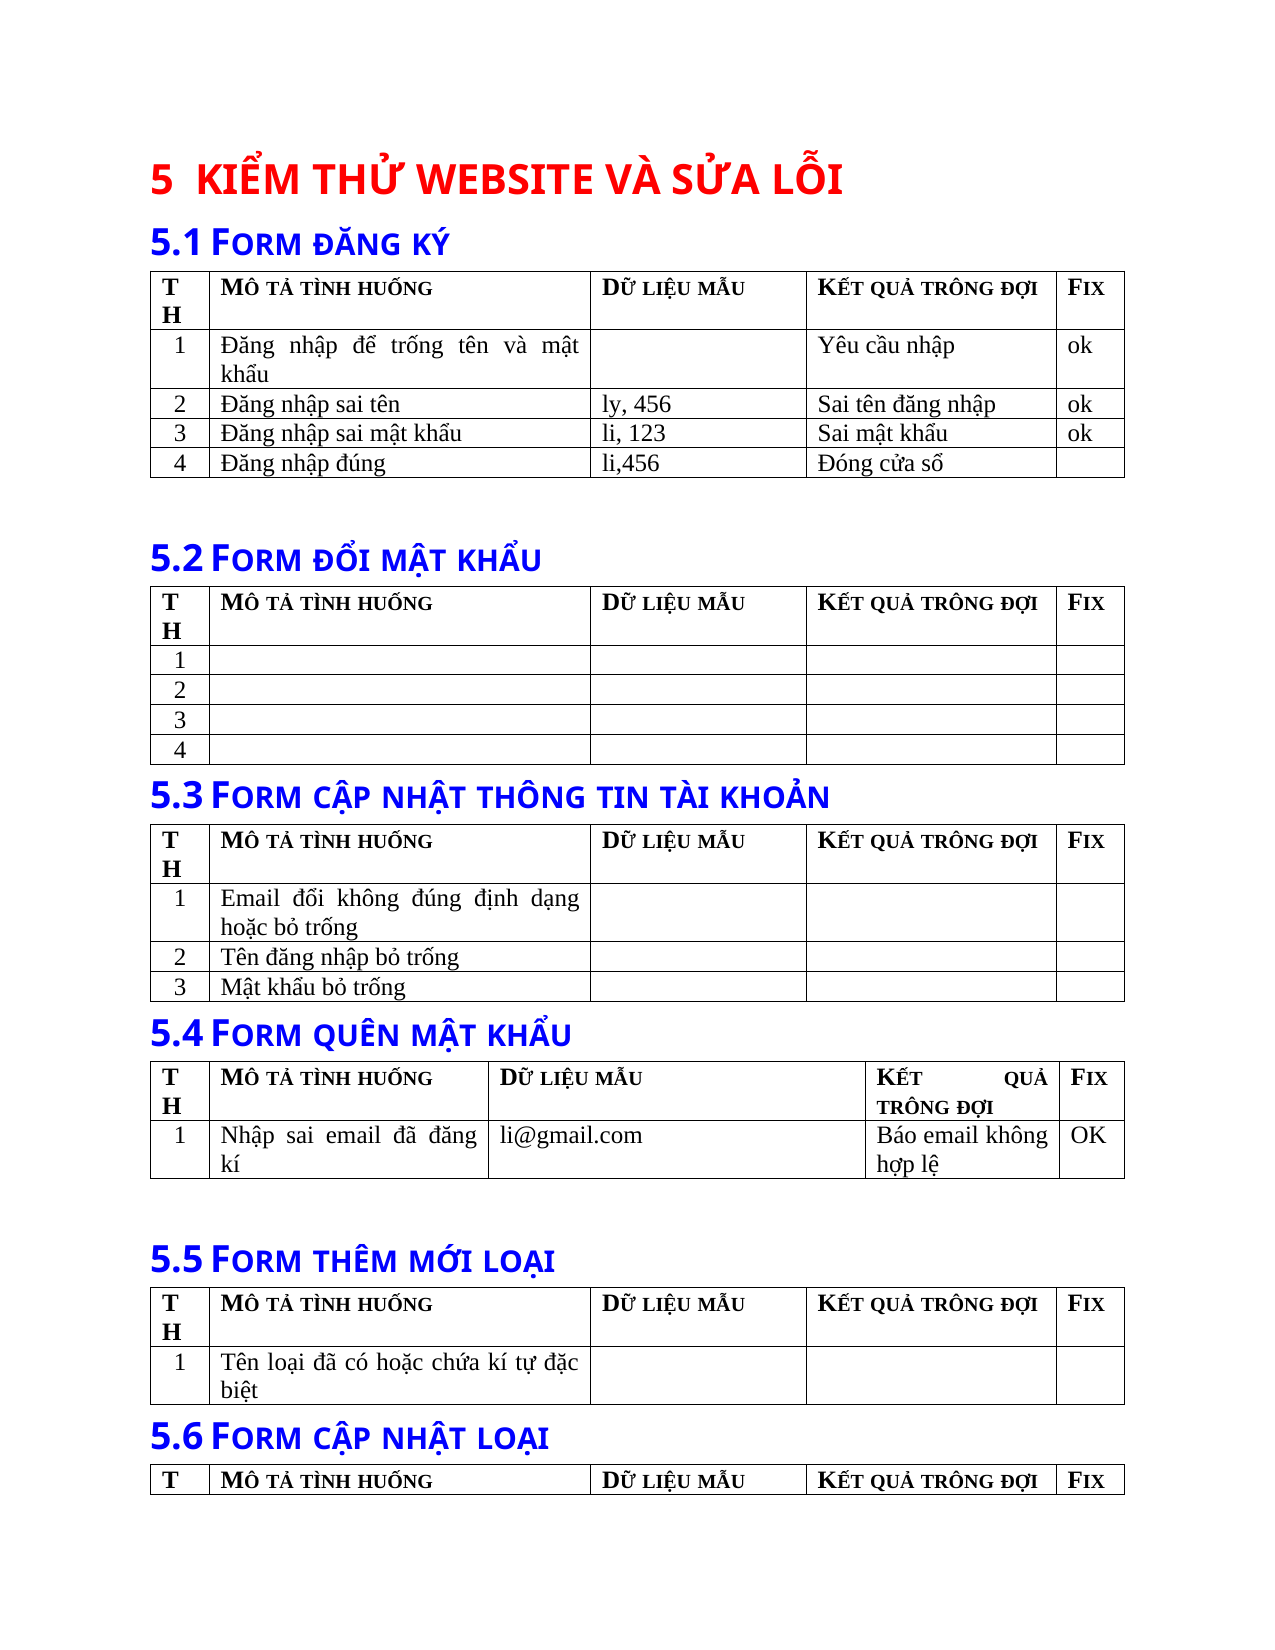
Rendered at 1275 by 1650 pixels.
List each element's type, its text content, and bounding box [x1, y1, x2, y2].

table_cell [591, 884, 806, 941]
table_cell ok [1057, 330, 1124, 388]
table_cell 4 [151, 735, 209, 764]
table_cell Sai mật khẩu [807, 419, 1056, 447]
table_cell [591, 735, 806, 764]
table_cell Yêu cầu nhập [807, 330, 1056, 388]
table_cell 3 [151, 705, 209, 734]
table_header TH [151, 1062, 209, 1119]
table_cell li,456 [591, 448, 806, 477]
table_header Kết quả trông đợi [807, 1288, 1056, 1346]
table_cell [591, 972, 806, 1001]
table_cell [807, 1347, 1056, 1404]
table_header Mô tả tình huống [210, 587, 590, 644]
table_header Fix [1057, 272, 1124, 329]
table_header Fix [1057, 587, 1124, 644]
table_header Kết quả trông đợi [807, 272, 1056, 329]
table_header Fix [1060, 1062, 1124, 1119]
table_header Fix [1057, 1288, 1124, 1346]
table_cell [807, 646, 1056, 674]
table_header Dữ liệu mẫu [591, 587, 806, 644]
table_cell ok [1057, 419, 1124, 447]
table_header Kết quả trông đợi [807, 1465, 1056, 1494]
table_cell [1057, 705, 1124, 734]
table_cell [807, 705, 1056, 734]
table_cell 1 [151, 1347, 209, 1404]
subtitle Form quên mật khẩu [150, 1006, 1125, 1057]
table_cell 4 [151, 448, 209, 477]
table_cell [210, 735, 590, 764]
table_cell [1057, 675, 1124, 704]
table_header TH [151, 272, 209, 329]
table_cell 1 [151, 884, 209, 941]
table_cell [210, 675, 590, 704]
table_cell Sai tên đăng nhập [807, 389, 1056, 417]
table_cell Đăng nhập sai mật khẩu [210, 419, 590, 447]
table_header Fix [1057, 825, 1124, 882]
table_cell [1057, 448, 1124, 477]
table_cell 2 [151, 942, 209, 971]
table_header Dữ liệu mẫu [591, 272, 806, 329]
table_cell 1 [151, 1121, 209, 1178]
table_cell 3 [151, 972, 209, 1001]
table_cell Nhập sai email đã đăng kí [210, 1121, 488, 1178]
table_header Fix [1057, 1465, 1124, 1494]
table_cell 2 [151, 675, 209, 704]
table_header Dữ liệu mẫu [591, 1288, 806, 1346]
table_cell [1057, 646, 1124, 674]
table_cell Tên loại đã có hoặc chứa kí tự đặc biệt [210, 1347, 590, 1404]
table_cell 1 [151, 646, 209, 674]
table_cell Email đổi không đúng định dạng hoặc bỏ trống [210, 884, 590, 941]
table_cell [591, 646, 806, 674]
table_header Kết quả trông đợi [807, 587, 1056, 644]
table_cell [210, 705, 590, 734]
table_cell 1 [151, 330, 209, 388]
table_header Kết quả trông đợi [866, 1062, 1059, 1119]
subtitle Form cập nhật thông tin tài khoản [150, 769, 1125, 820]
table_cell [591, 1347, 806, 1404]
table_cell li, 123 [591, 419, 806, 447]
table_cell Báo email không hợp lệ [866, 1121, 1059, 1178]
subtitle Form đăng ký [150, 215, 1125, 266]
table_header Mô tả tình huống [210, 1465, 590, 1494]
subtitle Form đổi mật khẩu [150, 531, 1125, 582]
table_cell [591, 675, 806, 704]
table_cell [807, 884, 1056, 941]
table_cell Đóng cửa sổ [807, 448, 1056, 477]
table_cell OK [1060, 1121, 1124, 1178]
subtitle Form cập nhật loại [150, 1409, 1125, 1460]
table_header Mô tả tình huống [210, 272, 590, 329]
table_cell [1057, 884, 1124, 941]
table_cell [591, 330, 806, 388]
table_cell [1057, 942, 1124, 971]
table_header Mô tả tình huống [210, 825, 590, 882]
table_header TH [151, 1465, 209, 1494]
table_cell [807, 675, 1056, 704]
subtitle Form thêm mới loại [150, 1232, 1125, 1283]
table_cell Mật khẩu bỏ trống [210, 972, 590, 1001]
table_cell [210, 646, 590, 674]
table_cell Đăng nhập để trống tên và mật khẩu [210, 330, 590, 388]
table_header Mô tả tình huống [210, 1062, 488, 1119]
table_cell Đăng nhập sai tên [210, 389, 590, 417]
table_header Dữ liệu mẫu [591, 1465, 806, 1494]
table_header Dữ liệu mẫu [591, 825, 806, 882]
table_header Kết quả trông đợi [807, 825, 1056, 882]
table_header TH [151, 825, 209, 882]
table_header Mô tả tình huống [210, 1288, 590, 1346]
table_cell [807, 972, 1056, 1001]
table_header TH [151, 587, 209, 644]
table_cell 2 [151, 389, 209, 417]
table_header TH [151, 1288, 209, 1346]
table_cell [807, 942, 1056, 971]
table_cell [1057, 1347, 1124, 1404]
table_cell ly, 456 [591, 389, 806, 417]
table_cell [1057, 972, 1124, 1001]
table_cell [591, 942, 806, 971]
table_cell 3 [151, 419, 209, 447]
table_cell li@gmail.com [489, 1121, 865, 1178]
table_cell Đăng nhập đúng [210, 448, 590, 477]
table_cell [807, 735, 1056, 764]
table_header Dữ liệu mẫu [489, 1062, 865, 1119]
table_cell [591, 705, 806, 734]
subtitle Kiểm thử website và sửa lỗi [150, 150, 1125, 207]
table_cell [1057, 735, 1124, 764]
table_cell Tên đăng nhập bỏ trống [210, 942, 590, 971]
table_cell ok [1057, 389, 1124, 417]
